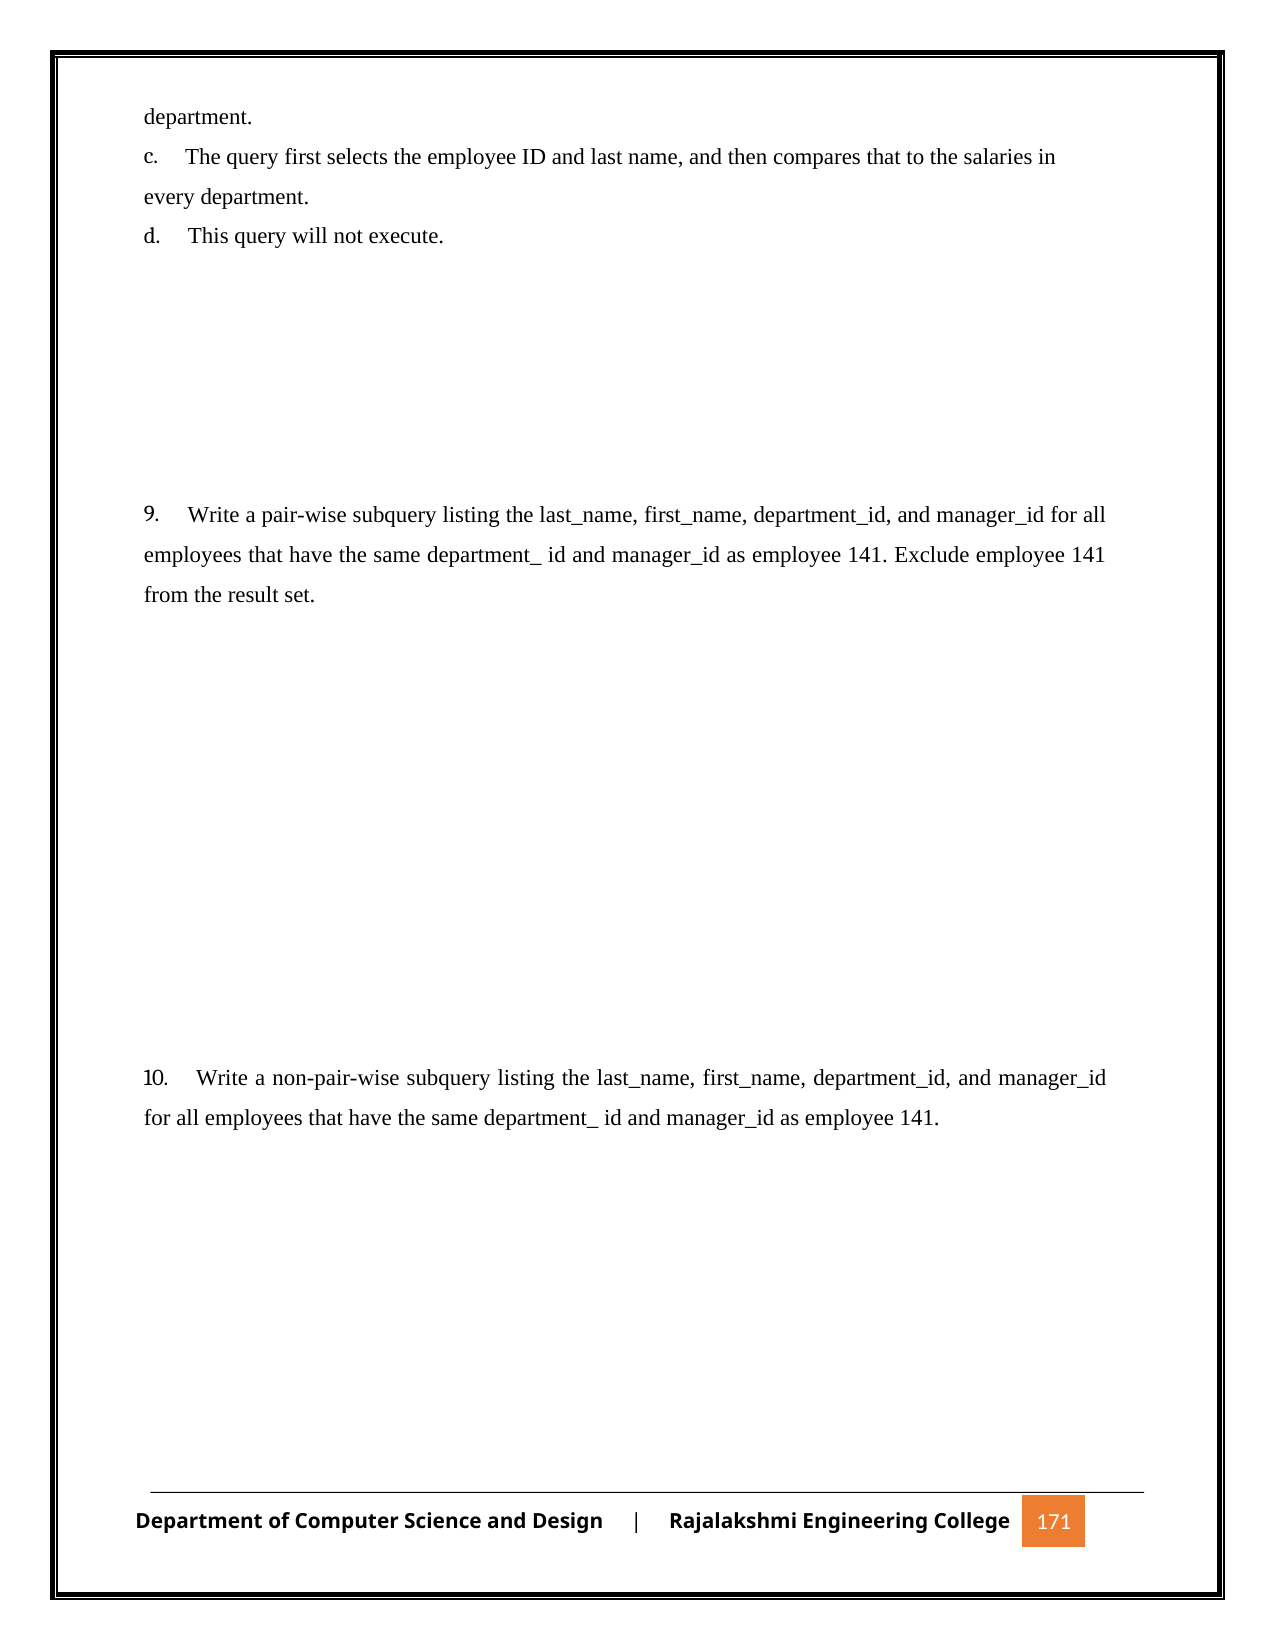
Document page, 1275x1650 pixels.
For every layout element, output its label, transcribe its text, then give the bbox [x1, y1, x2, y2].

list Write a pair-wise subquery listing the last_name, first_name, department_id, and manager_id for all employees that have the same department_ id and manager_id as employee 141. Exclude employee 141 from the result set. [143, 501, 1108, 607]
list This query will not execute. [143, 223, 1144, 250]
list Write a non-pair-wise subquery listing the last_name, first_name, department_id, and manager_id for all employees that have the same department_ id and manager_id as employee 141. [143, 1064, 1108, 1131]
list The query first selects the employee ID and last name, and then compares that to the salaries in every department. [143, 143, 1108, 209]
list The query wants the names of employees who make the same salary as the smallest salary in any department. [143, 103, 1108, 129]
